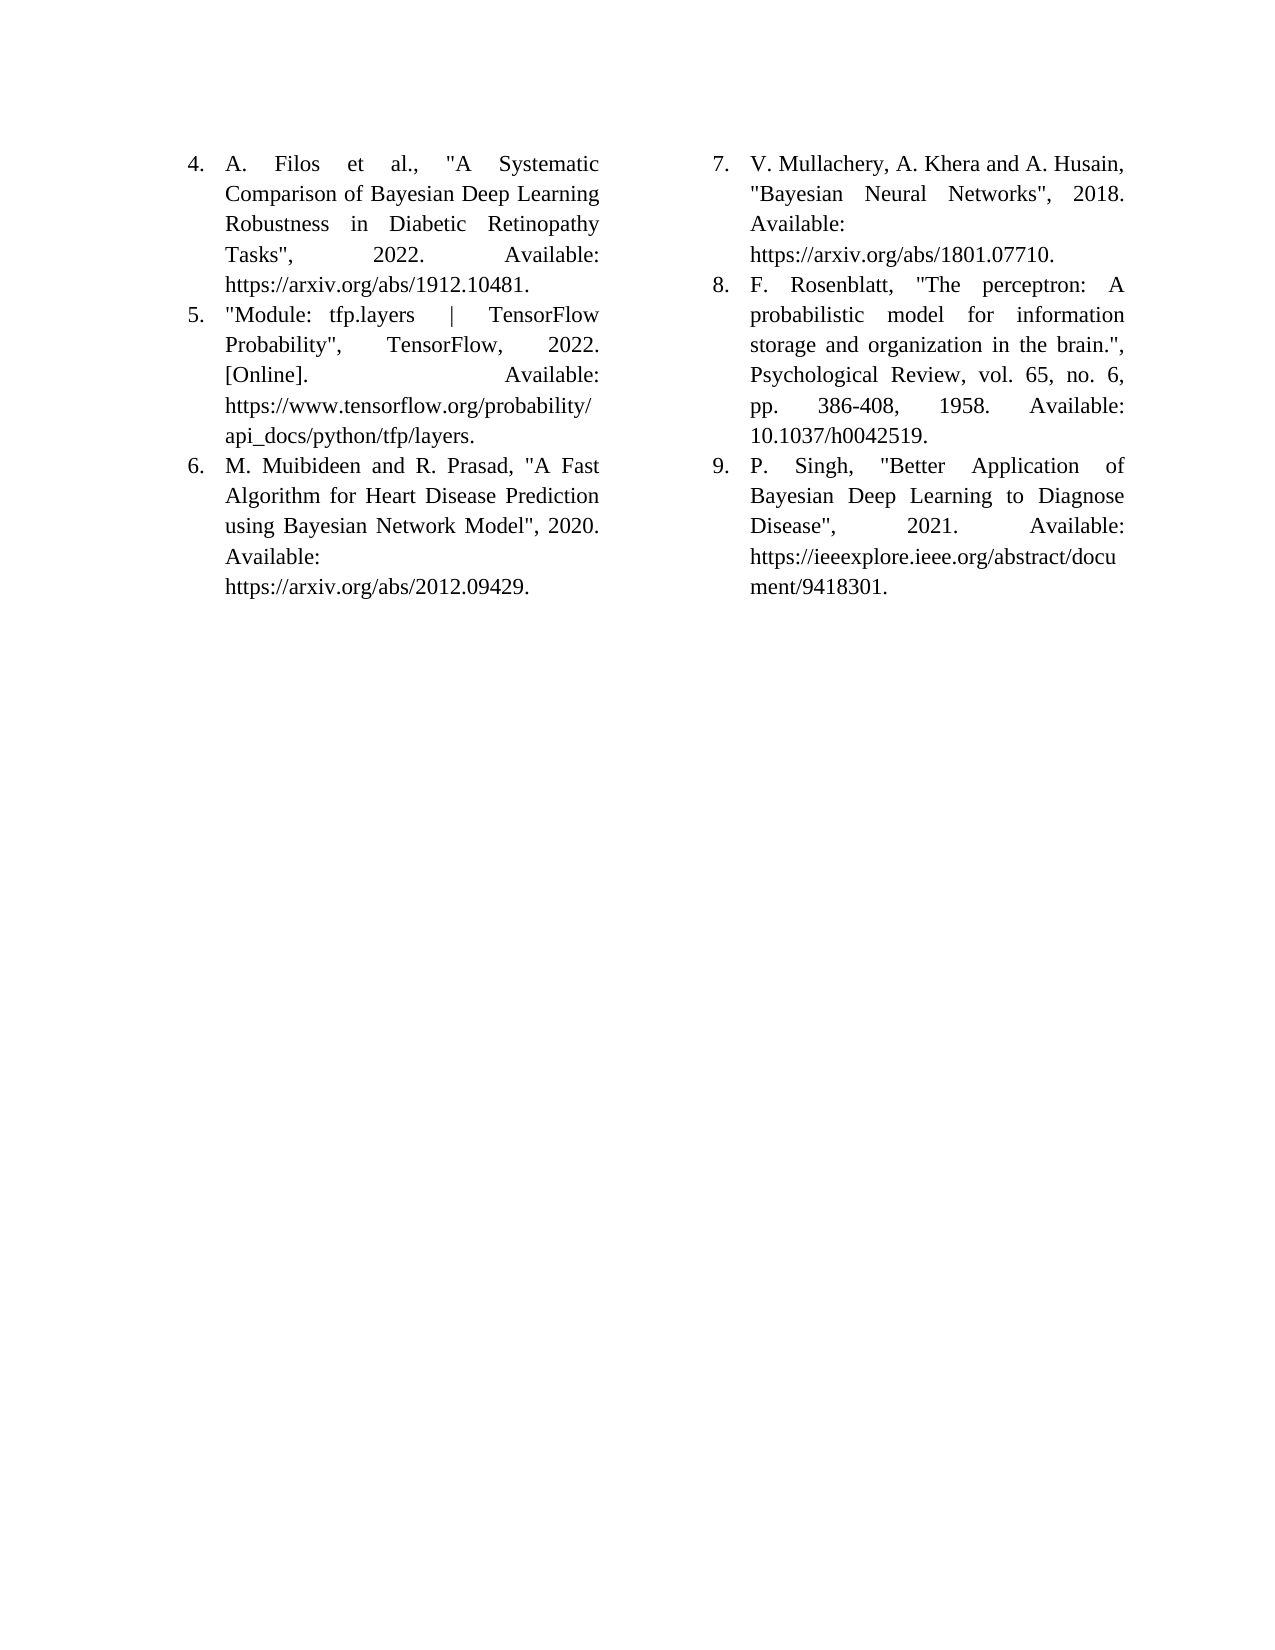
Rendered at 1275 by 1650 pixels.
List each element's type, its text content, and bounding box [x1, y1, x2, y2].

list V. Mullachery, A. Khera and A. Husain, "Bayesian Neural Networks", 2018. Available: https://arxiv.org/abs/1801.07710. [712, 150, 1125, 267]
list "Module: tfp.layers | TensorFlow Probability", TensorFlow, 2022. [Online]. Available: https://www.tensorflow.org/probability/api_docs/python/tfp/layers. [187, 301, 600, 448]
list A. Filos et al., "A Systematic Comparison of Bayesian Deep Learning Robustness in Diabetic Retinopathy Tasks", 2022. Available: https://arxiv.org/abs/1912.10481. [187, 150, 600, 297]
list M. Muibideen and R. Prasad, "A Fast Algorithm for Heart Disease Prediction using Bayesian Network Model", 2020. Available: https://arxiv.org/abs/2012.09429. [187, 452, 600, 599]
list P. Singh, "Better Application of Bayesian Deep Learning to Diagnose Disease", 2021. Available: https://ieeexplore.ieee.org/abstract/document/9418301. [712, 452, 1125, 599]
list F. Rosenblatt, "The perceptron: A probabilistic model for information storage and organization in the brain.", Psychological Review, vol. 65, no. 6, pp. 386-408, 1958. Available: 10.1037/h0042519. [712, 271, 1125, 448]
